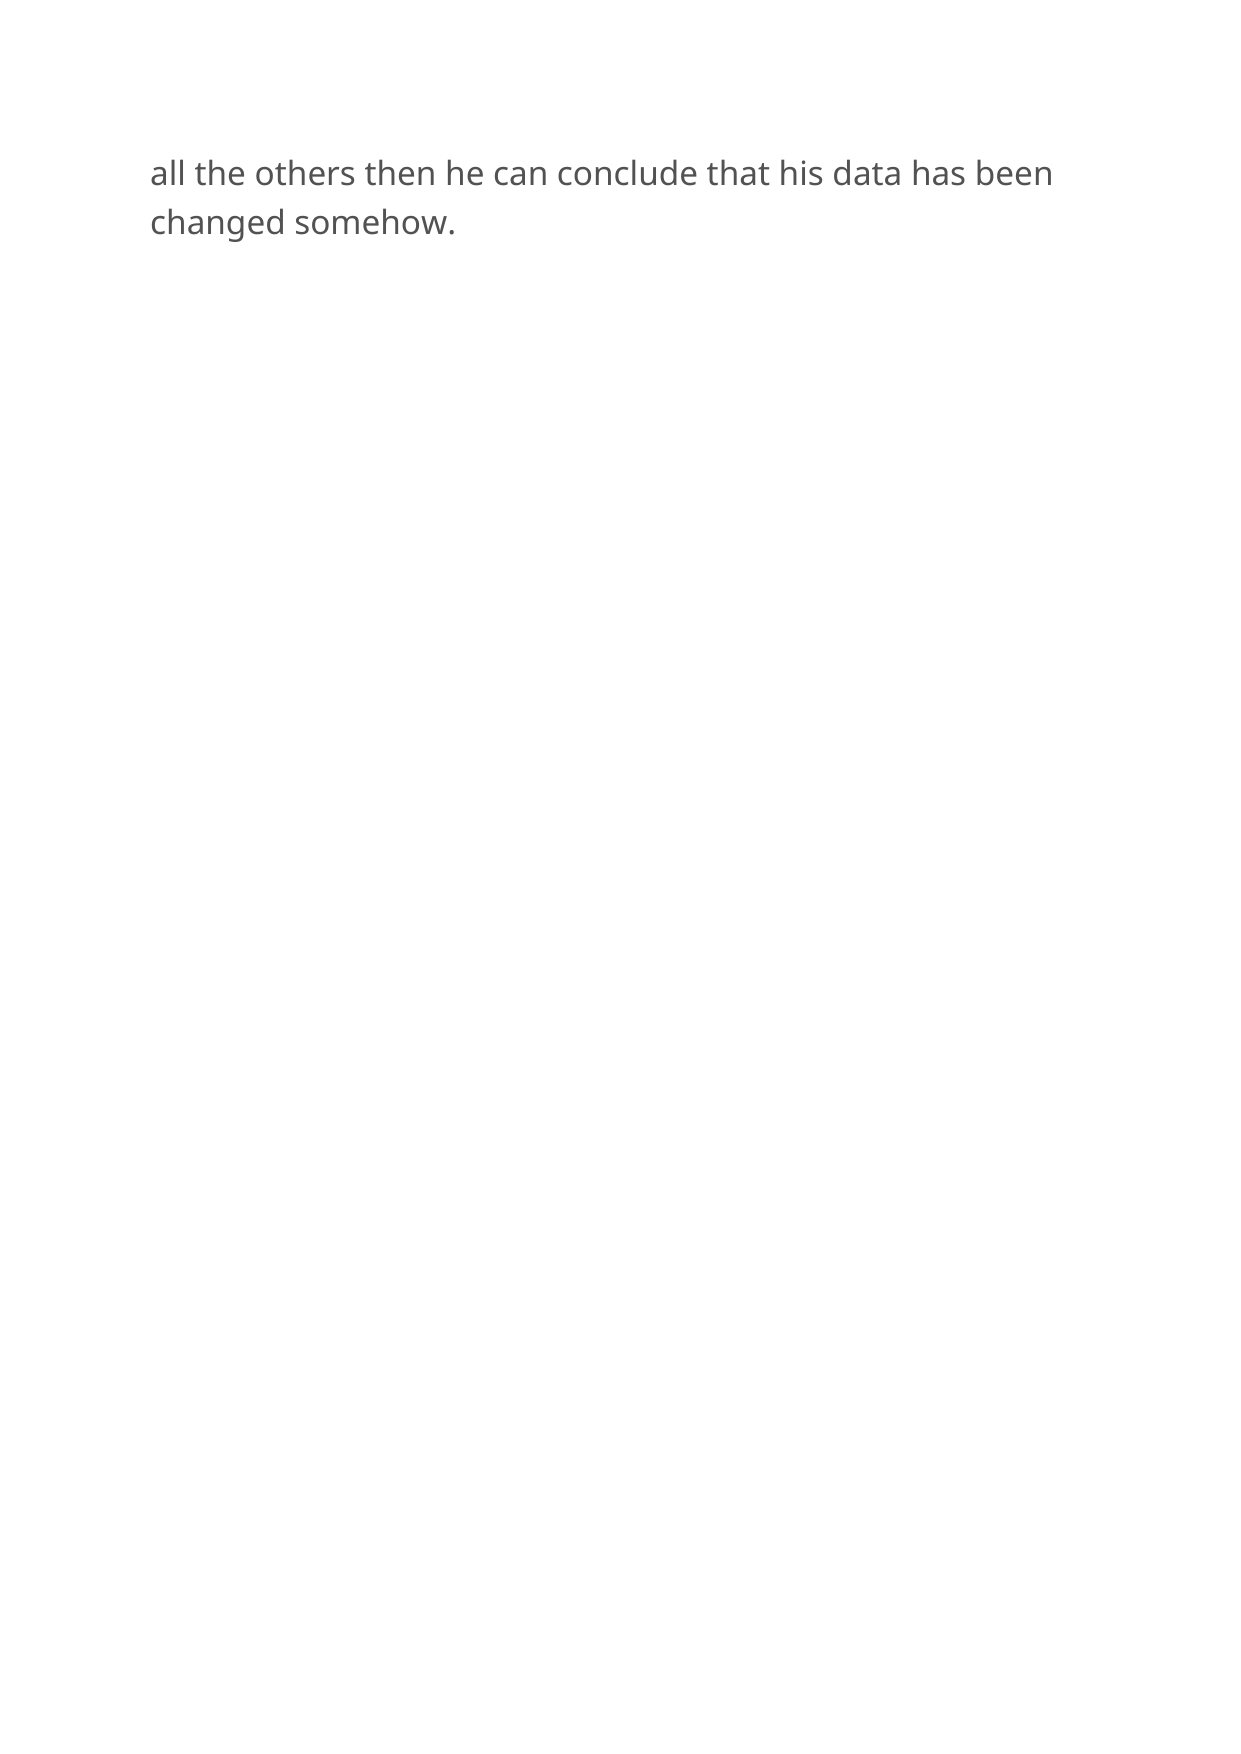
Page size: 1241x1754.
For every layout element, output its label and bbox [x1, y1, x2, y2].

text [150, 150, 1090, 244]
